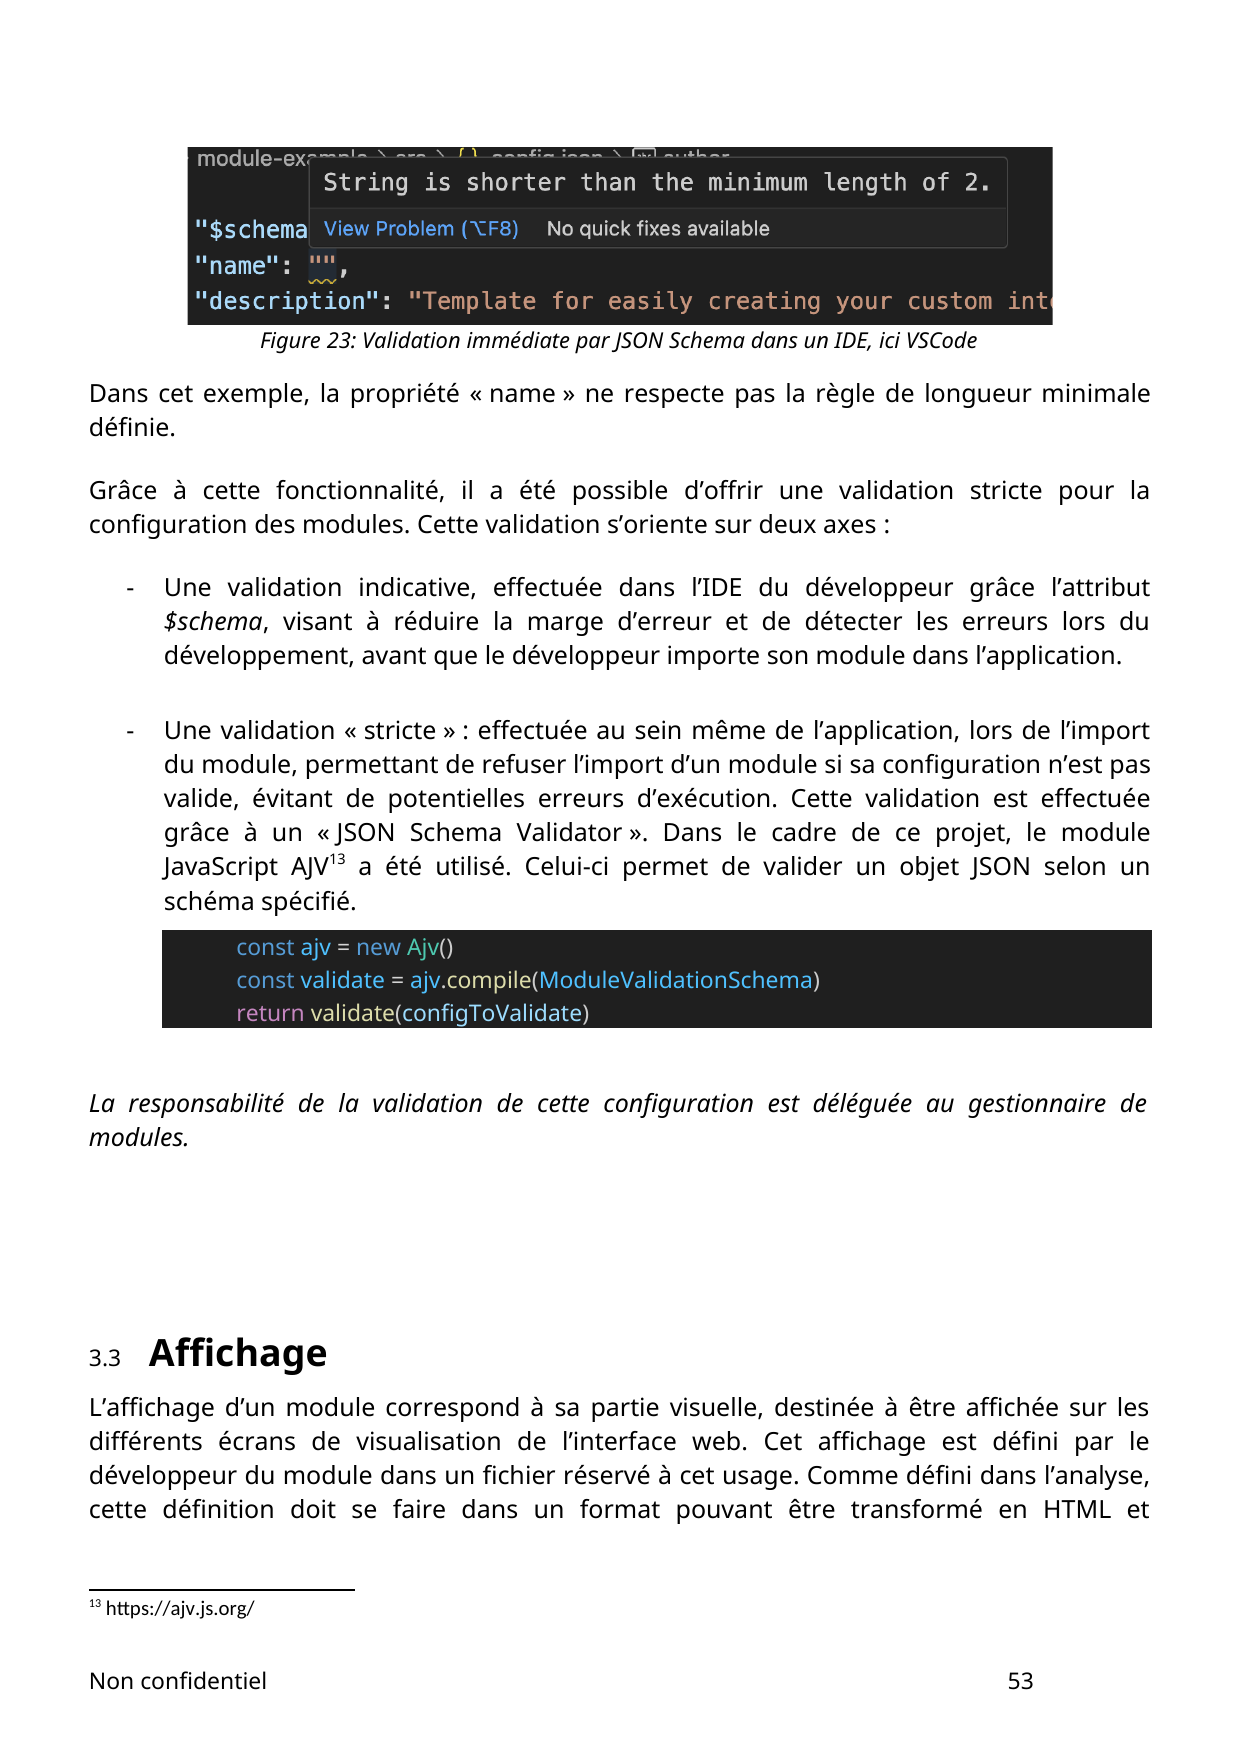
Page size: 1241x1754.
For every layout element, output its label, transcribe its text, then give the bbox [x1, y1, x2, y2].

list Une validation « stricte » : effectuée au sein même de l’application, lors de l’import du module, permettant de refuser l’import d’un module si sa configuration n’est pas valide, évitant de potentielles erreurs d’exécution. Cette validation est effectuée grâce à un « JSON Schema Validator ». Dans le cadre de ce projet, le module JavaScript AJV a été utilisé. Celui-ci permet de valider un objet JSON selon un schéma spécifié. [126, 713, 1152, 917]
subtitle Affichage [89, 1326, 1152, 1377]
text Figure 23: Validation immédiate par JSON Schema dans un IDE, ici VSCode [89, 325, 1152, 355]
list Une validation indicative, effectuée dans l’IDE du développeur grâce l’attribut $schema, visant à réduire la marge d’erreur et de détecter les erreurs lors du développement, avant que le développeur importe son module dans l’application. [126, 569, 1152, 672]
text const validate = ajv.compile(ModuleValidationSchema) [162, 962, 1152, 995]
text return validate(configToValidate) [162, 995, 1152, 1028]
text Dans cet exemple, la propriété « name » ne respecte pas la règle de longueur minimale définie. [89, 376, 1152, 444]
picture [187, 147, 1053, 325]
text const ajv = new Ajv() [162, 930, 1152, 962]
text La responsabilité de la validation de cette configuration est déléguée au gestionnaire de modules. [89, 1086, 1152, 1154]
text Grâce à cette fonctionnalité, il a été possible d’offrir une validation stricte pour la configuration des modules. Cette validation s’oriente sur deux axes : [89, 472, 1152, 541]
